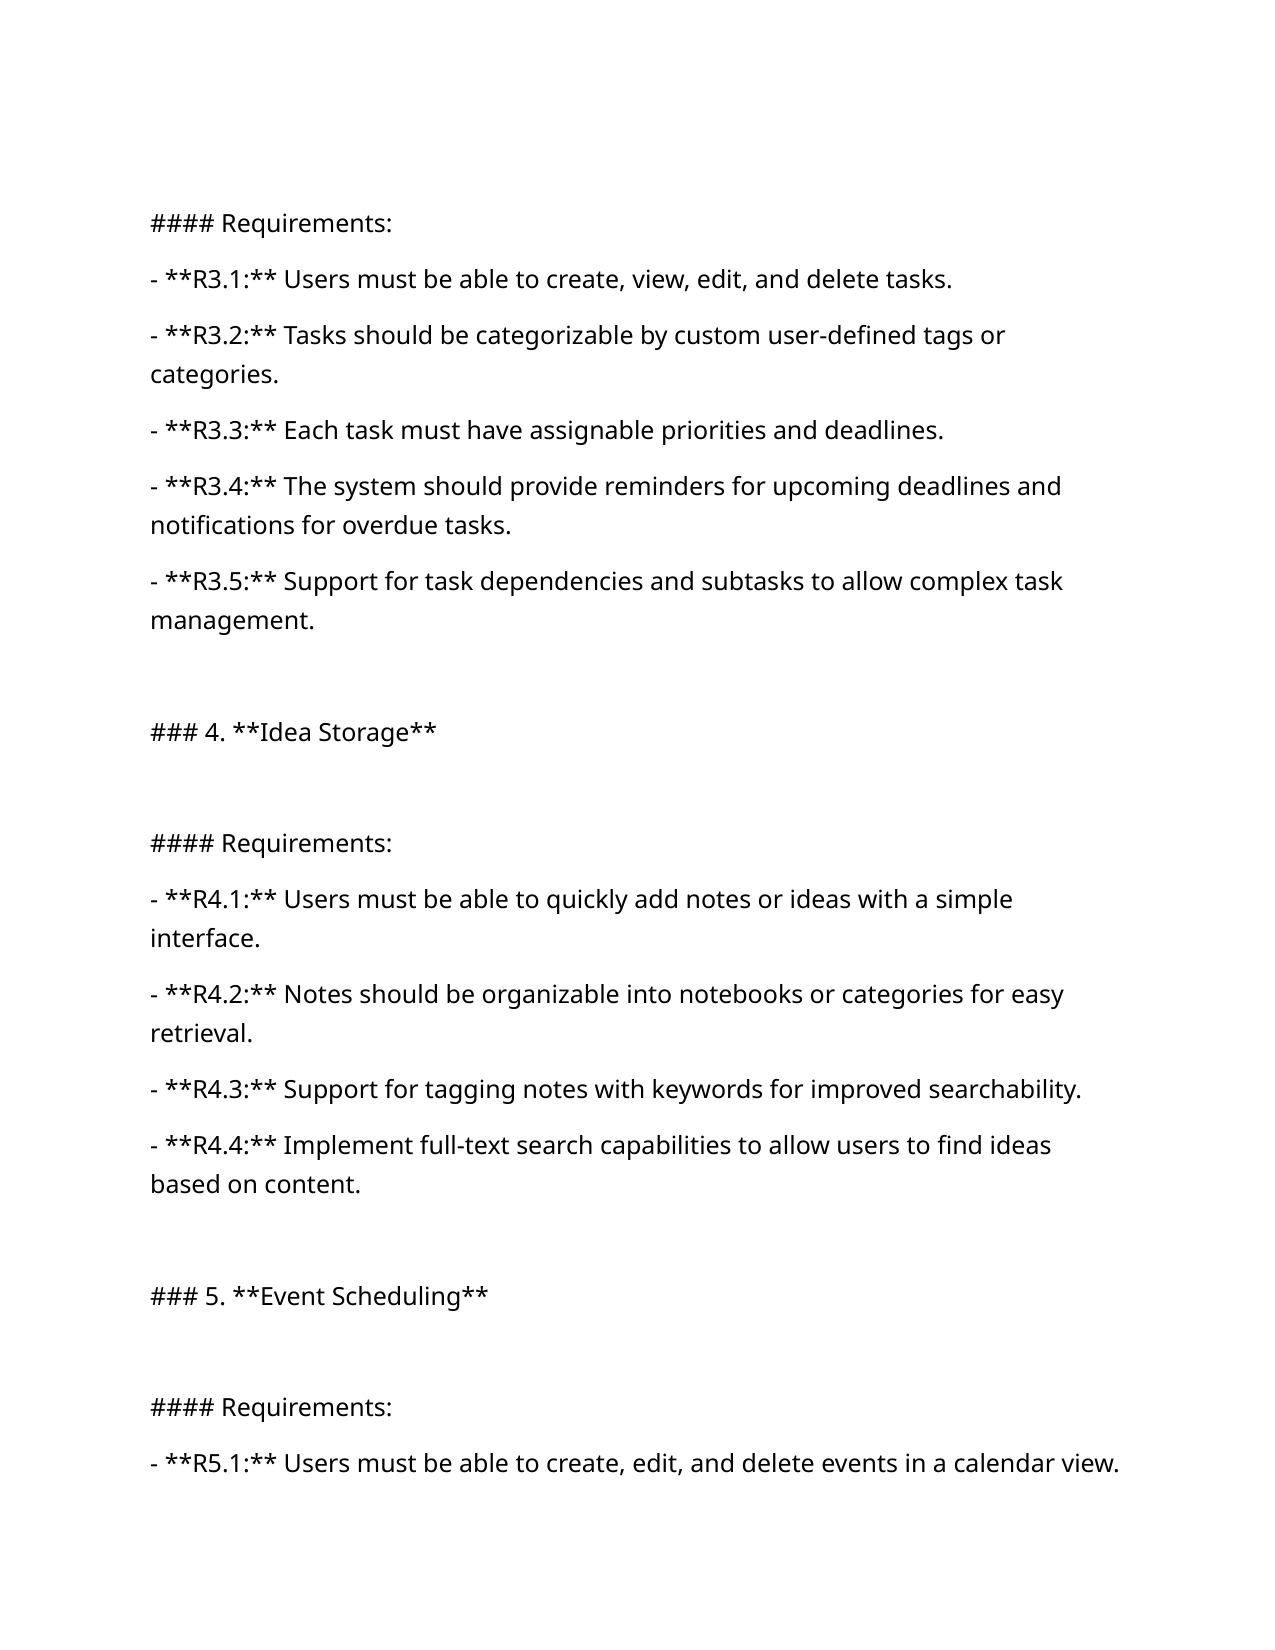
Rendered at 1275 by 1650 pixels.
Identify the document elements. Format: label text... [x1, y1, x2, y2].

text #### Requirements: [150, 826, 1125, 860]
text - **R4.1:** Users must be able to quickly add notes or ideas with a simple interface. [150, 882, 1125, 955]
text - **R5.1:** Users must be able to create, edit, and delete events in a calendar view. [150, 1446, 1125, 1480]
text - **R3.5:** Support for task dependencies and subtasks to allow complex task management. [150, 563, 1125, 637]
text ### 4. **Idea Storage** [150, 714, 1125, 748]
text - **R3.3:** Each task must have assignable priorities and deadlines. [150, 412, 1125, 447]
text - **R3.2:** Tasks should be categorizable by custom user-defined tags or categories. [150, 317, 1125, 391]
text - **R4.4:** Implement full-text search capabilities to allow users to find ideas based on content. [150, 1127, 1125, 1201]
text ### 5. **Event Scheduling** [150, 1278, 1125, 1312]
text - **R4.3:** Support for tagging notes with keywords for improved searchability. [150, 1072, 1125, 1106]
text #### Requirements: [150, 206, 1125, 240]
text #### Requirements: [150, 1390, 1125, 1424]
text - **R3.4:** The system should provide reminders for upcoming deadlines and notifications for overdue tasks. [150, 468, 1125, 542]
text - **R3.1:** Users must be able to create, view, edit, and delete tasks. [150, 262, 1125, 296]
text - **R4.2:** Notes should be organizable into notebooks or categories for easy retrieval. [150, 977, 1125, 1050]
